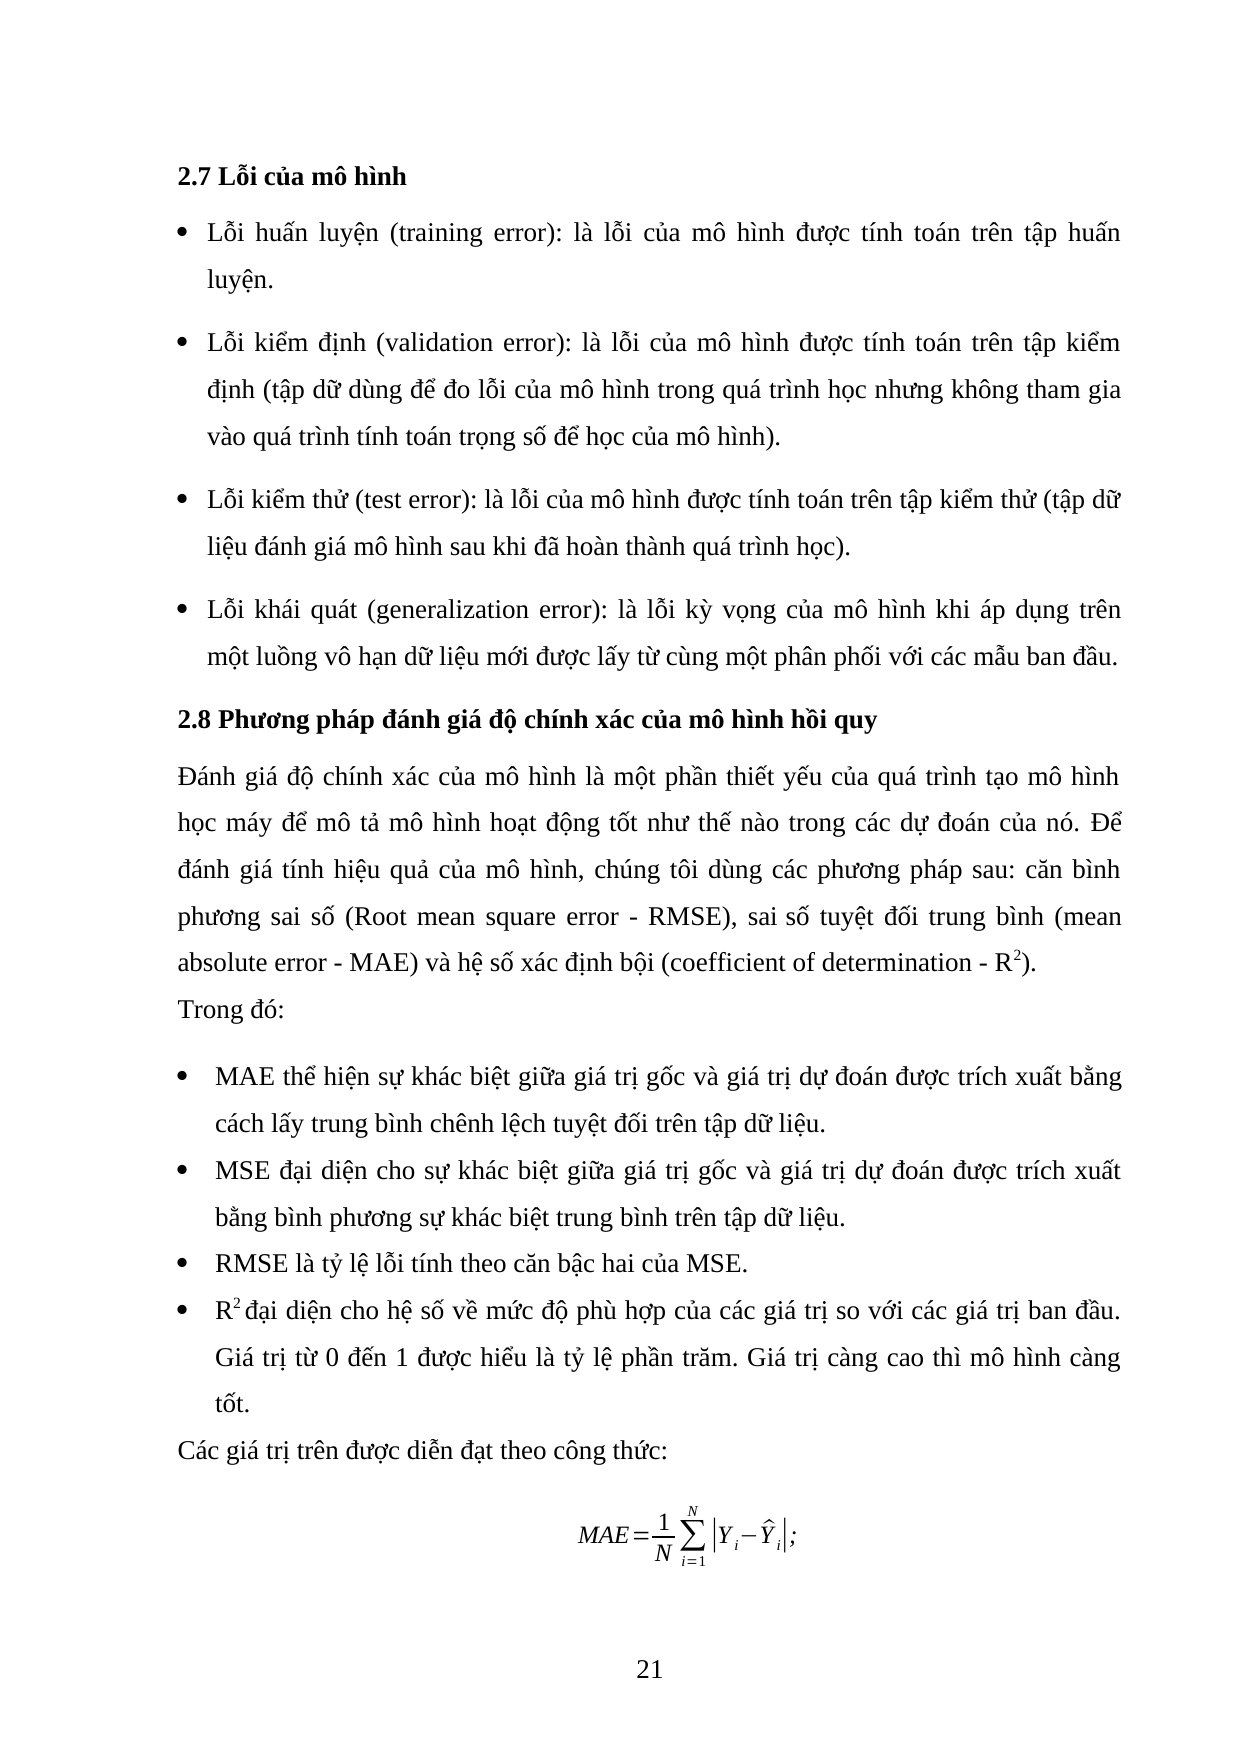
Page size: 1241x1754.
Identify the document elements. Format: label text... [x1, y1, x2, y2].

list R2 đại diện cho hệ số về mức độ phù hợp của các giá trị so với các giá trị ban đầu. Giá trị từ 0 đến 1 được hiểu là tỷ lệ phần trăm. Giá trị càng cao thì mô hình càng tốt. [177, 1294, 1122, 1419]
text Lỗi huấn luyện (training error): là lỗi của mô hình được tính toán trên tập huấn luyện. [177, 216, 1122, 294]
list MSE đại diện cho sự khác biệt giữa giá trị gốc và giá trị dự đoán được trích xuất bằng bình phương sự khác biệt trung bình trên tập dữ liệu. [177, 1154, 1122, 1232]
text Lỗi khái quát (generalization error): là lỗi kỳ vọng của mô hình khi áp dụng trên một luồng vô hạn dữ liệu mới được lấy từ cùng một phân phối với các mẫu ban đầu. [177, 593, 1122, 671]
list RMSE là tỷ lệ lỗi tính theo căn bậc hai của MSE. [177, 1247, 1122, 1278]
subtitle Phương pháp đánh giá độ chính xác của mô hình hồi quy [177, 703, 1122, 734]
list MAE thể hiện sự khác biệt giữa giá trị gốc và giá trị dự đoán được trích xuất bằng cách lấy trung bình chênh lệch tuyệt đối trên tập dữ liệu. [177, 1060, 1122, 1138]
subtitle Lỗi của mô hình [177, 160, 1122, 191]
text Đánh giá độ chính xác của mô hình là một phần thiết yếu của quá trình tạo mô hình học máy để mô tả mô hình hoạt động tốt như thế nào trong các dự đoán của nó. Để đánh giá tính hiệu quả của mô hình, chúng tôi dùng các phương pháp sau: căn bình phương sai số (Root mean square error - RMSE), sai số tuyệt đối trung bình (mean absolute error - MAE) và hệ số xác định bội (coefficient of determination - R2). [177, 791, 1122, 977]
text Lỗi kiểm thử (test error): là lỗi của mô hình được tính toán trên tập kiểm thử (tập dữ liệu đánh giá mô hình sau khi đã hoàn thành quá trình học). [177, 483, 1122, 561]
text Trong đó: [177, 993, 1122, 1024]
text Lỗi kiểm định (validation error): là lỗi của mô hình được tính toán trên tập kiểm định (tập dữ dùng để đo lỗi của mô hình trong quá trình học nhưng không tham gia vào quá trình tính toán trọng số để học của mô hình). [177, 326, 1122, 451]
text Các giá trị trên được diễn đạt theo công thức: [177, 1434, 1122, 1465]
